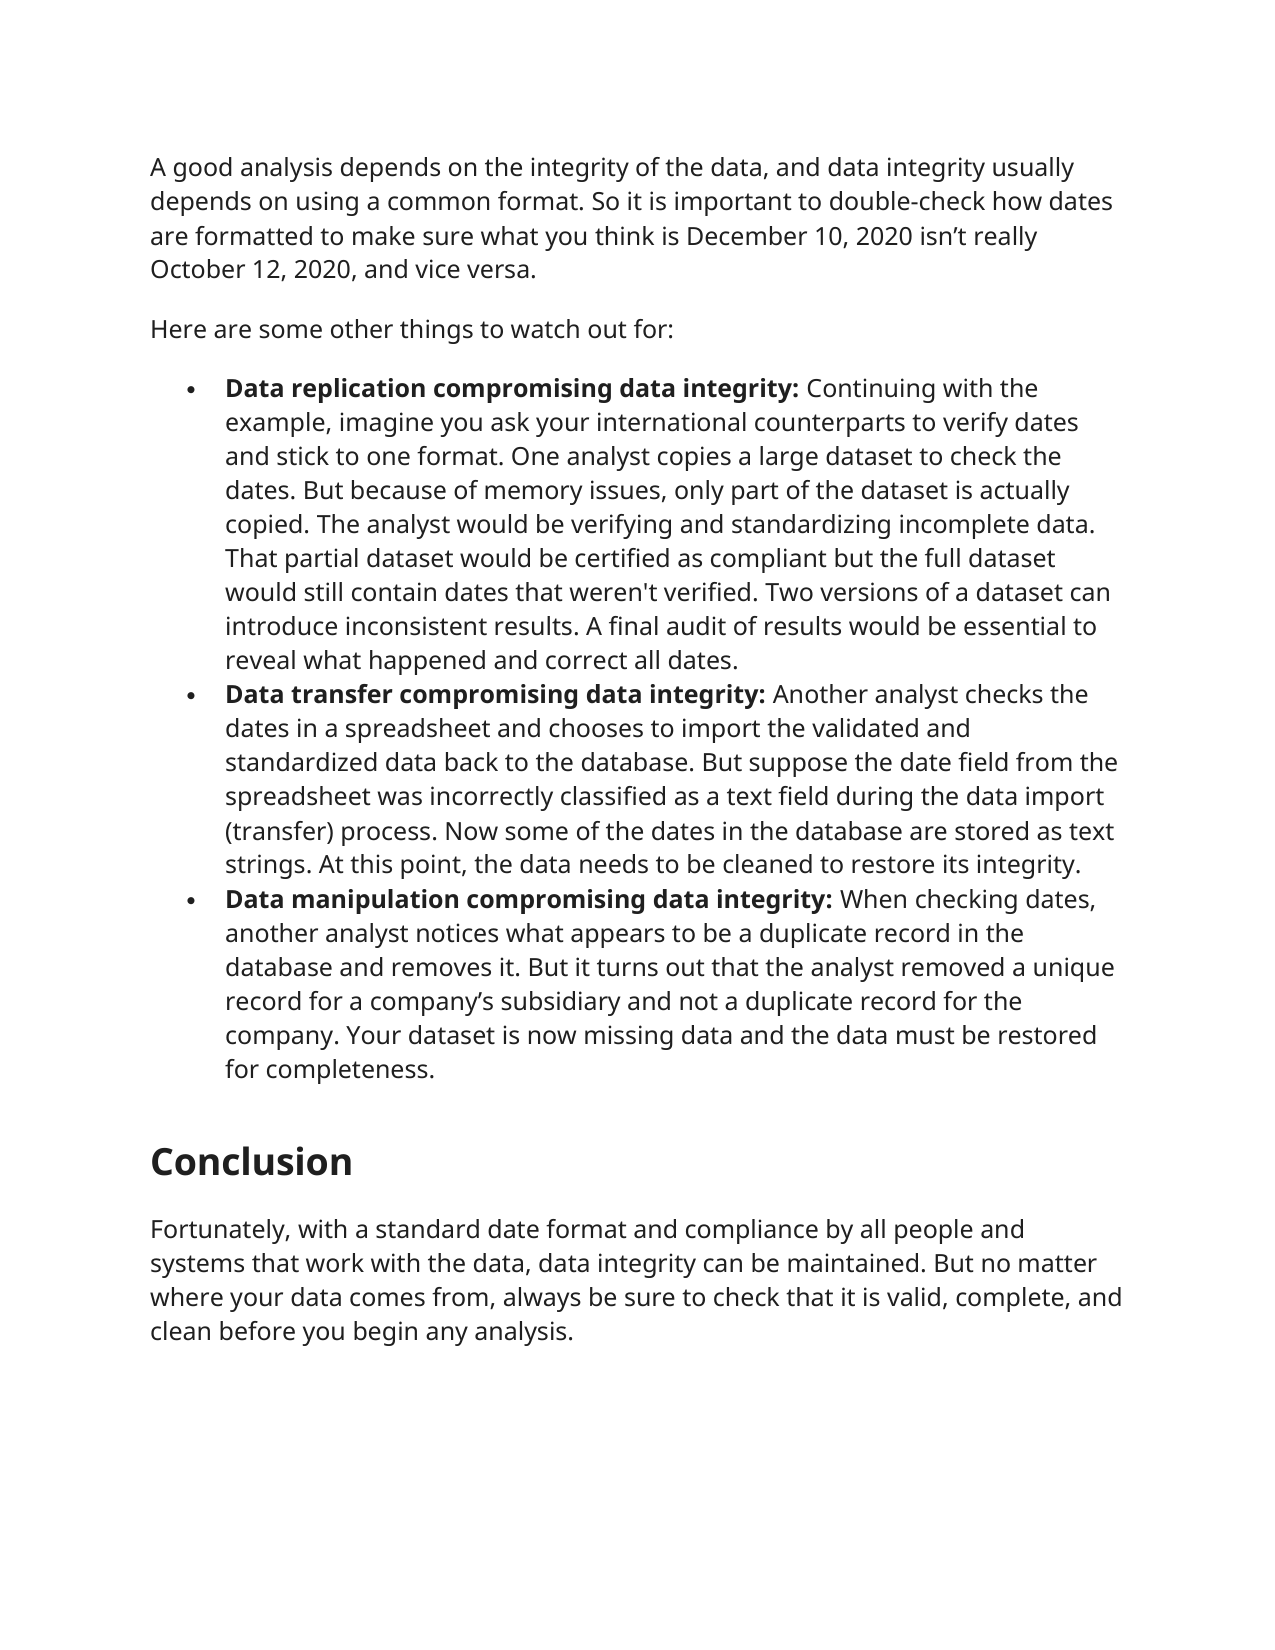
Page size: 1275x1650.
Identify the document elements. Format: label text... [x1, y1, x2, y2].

text Here are some other things to watch out for: [150, 311, 1125, 345]
text A good analysis depends on the integrity of the data, and data integrity usually depends on using a common format. So it is important to double-check how dates are formatted to make sure what you think is December 10, 2020 isn’t really October 12, 2020, and vice versa. [150, 150, 1125, 286]
list Data replication compromising data integrity: Continuing with the example, imagine you ask your international counterparts to verify dates and stick to one format. One analyst copies a large dataset to check the dates. But because of memory issues, only part of the dataset is actually copied. The analyst would be verifying and standardizing incomplete data. That partial dataset would be certified as compliant but the full dataset would still contain dates that weren't verified. Two versions of a dataset can introduce inconsistent results. A final audit of results would be essential to reveal what happened and correct all dates. [187, 370, 1125, 677]
text Fortunately, with a standard date format and compliance by all people and systems that work with the data, data integrity can be maintained. But no matter where your data comes from, always be sure to check that it is valid, complete, and clean before you begin any analysis. [150, 1212, 1125, 1348]
list Data manipulation compromising data integrity: When checking dates, another analyst notices what appears to be a duplicate record in the database and removes it. But it turns out that the analyst removed a unique record for a company’s subsidiary and not a duplicate record for the company. Your dataset is now missing data and the data must be restored for completeness. [187, 881, 1125, 1086]
list Data transfer compromising data integrity: Another analyst checks the dates in a spreadsheet and chooses to import the validated and standardized data back to the database. But suppose the date field from the spreadsheet was incorrectly classified as a text field during the data import (transfer) process. Now some of the dates in the database are stored as text strings. At this point, the data needs to be cleaned to restore its integrity. [187, 677, 1125, 881]
text Conclusion [150, 1136, 1125, 1187]
